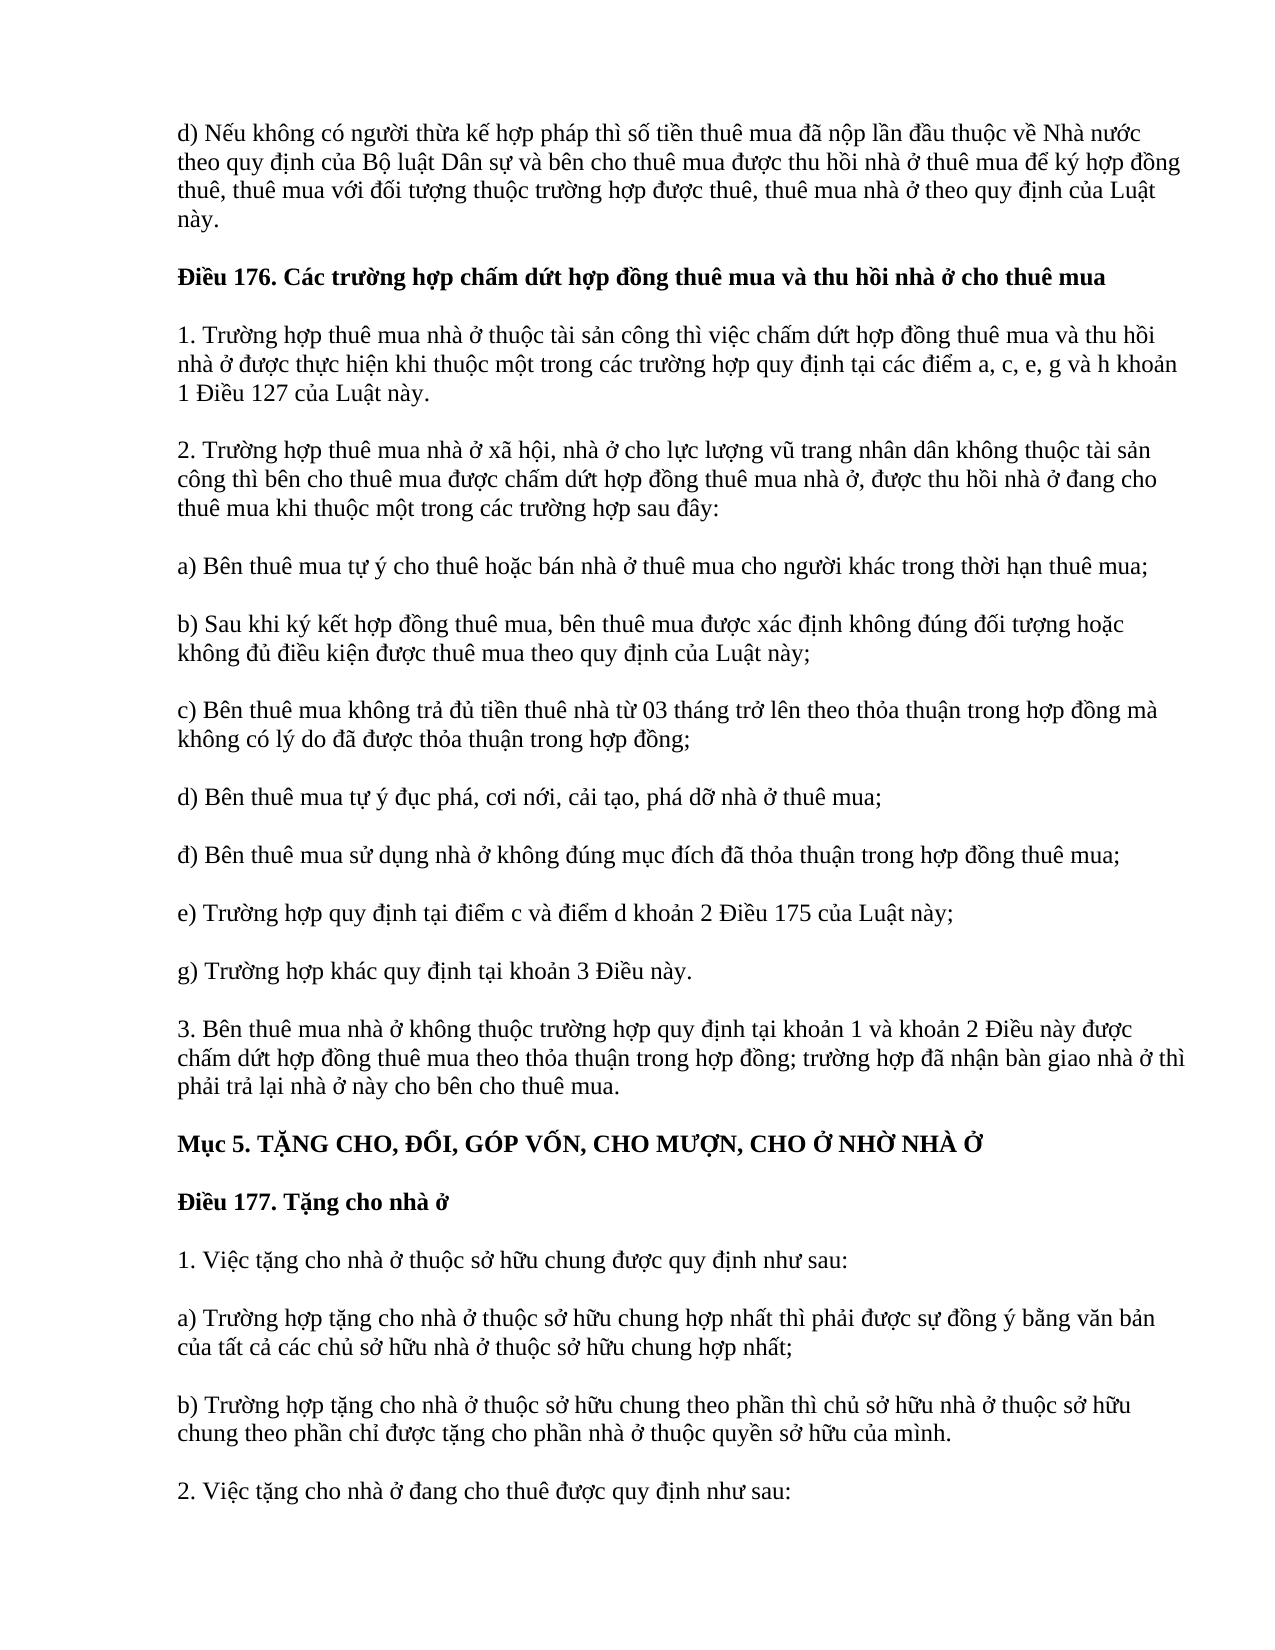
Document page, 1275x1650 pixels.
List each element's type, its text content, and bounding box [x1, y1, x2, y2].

text Mục 5. TẶNG CHO, ĐỔI, GÓP VỐN, CHO MƯỢN, CHO Ở NHỜ NHÀ Ở [177, 1129, 1186, 1158]
text a) Bên thuê mua tự ý cho thuê hoặc bán nhà ở thuê mua cho người khác trong thời hạn thuê mua; [177, 551, 1186, 580]
text a) Trường hợp tặng cho nhà ở thuộc sở hữu chung hợp nhất thì phải được sự đồng ý bằng văn bản của tất cả các chủ sở hữu nhà ở thuộc sở hữu chung hợp nhất; [177, 1303, 1186, 1361]
text Điều 176. Các trường hợp chấm dứt hợp đồng thuê mua và thu hồi nhà ở cho thuê mua [177, 262, 1186, 291]
text d) Bên thuê mua tự ý đục phá, cơi nới, cải tạo, phá dỡ nhà ở thuê mua; [177, 782, 1186, 811]
text đ) Bên thuê mua sử dụng nhà ở không đúng mục đích đã thỏa thuận trong hợp đồng thuê mua; [177, 840, 1186, 869]
text 1. Trường hợp thuê mua nhà ở thuộc tài sản công thì việc chấm dứt hợp đồng thuê mua và thu hồi nhà ở được thực hiện khi thuộc một trong các trường hợp quy định tại các điểm a, c, e, g và h khoản 1 Điều 127 của Luật này. [177, 320, 1186, 406]
text b) Sau khi ký kết hợp đồng thuê mua, bên thuê mua được xác định không đúng đối tượng hoặc không đủ điều kiện được thuê mua theo quy định của Luật này; [177, 609, 1186, 666]
text 3. Bên thuê mua nhà ở không thuộc trường hợp quy định tại khoản 1 và khoản 2 Điều này được chấm dứt hợp đồng thuê mua theo thỏa thuận trong hợp đồng; trường hợp đã nhận bàn giao nhà ở thì phải trả lại nhà ở này cho bên cho thuê mua. [177, 1014, 1186, 1100]
text d) Nếu không có người thừa kế hợp pháp thì số tiền thuê mua đã nộp lần đầu thuộc về Nhà nước theo quy định của Bộ luật Dân sự và bên cho thuê mua được thu hồi nhà ở thuê mua để ký hợp đồng thuê, thuê mua với đối tượng thuộc trường hợp được thuê, thuê mua nhà ở theo quy định của Luật này. [177, 118, 1186, 233]
text 1. Việc tặng cho nhà ở thuộc sở hữu chung được quy định như sau: [177, 1245, 1186, 1274]
text g) Trường hợp khác quy định tại khoản 3 Điều này. [177, 956, 1186, 985]
text 2. Việc tặng cho nhà ở đang cho thuê được quy định như sau: [177, 1476, 1186, 1505]
text 2. Trường hợp thuê mua nhà ở xã hội, nhà ở cho lực lượng vũ trang nhân dân không thuộc tài sản công thì bên cho thuê mua được chấm dứt hợp đồng thuê mua nhà ở, được thu hồi nhà ở đang cho thuê mua khi thuộc một trong các trường hợp sau đây: [177, 436, 1186, 522]
text b) Trường hợp tặng cho nhà ở thuộc sở hữu chung theo phần thì chủ sở hữu nhà ở thuộc sở hữu chung theo phần chỉ được tặng cho phần nhà ở thuộc quyền sở hữu của mình. [177, 1390, 1186, 1447]
text e) Trường hợp quy định tại điểm c và điểm d khoản 2 Điều 175 của Luật này; [177, 898, 1186, 927]
text Điều 177. Tặng cho nhà ở [177, 1187, 1186, 1216]
text c) Bên thuê mua không trả đủ tiền thuê nhà từ 03 tháng trở lên theo thỏa thuận trong hợp đồng mà không có lý do đã được thỏa thuận trong hợp đồng; [177, 696, 1186, 753]
